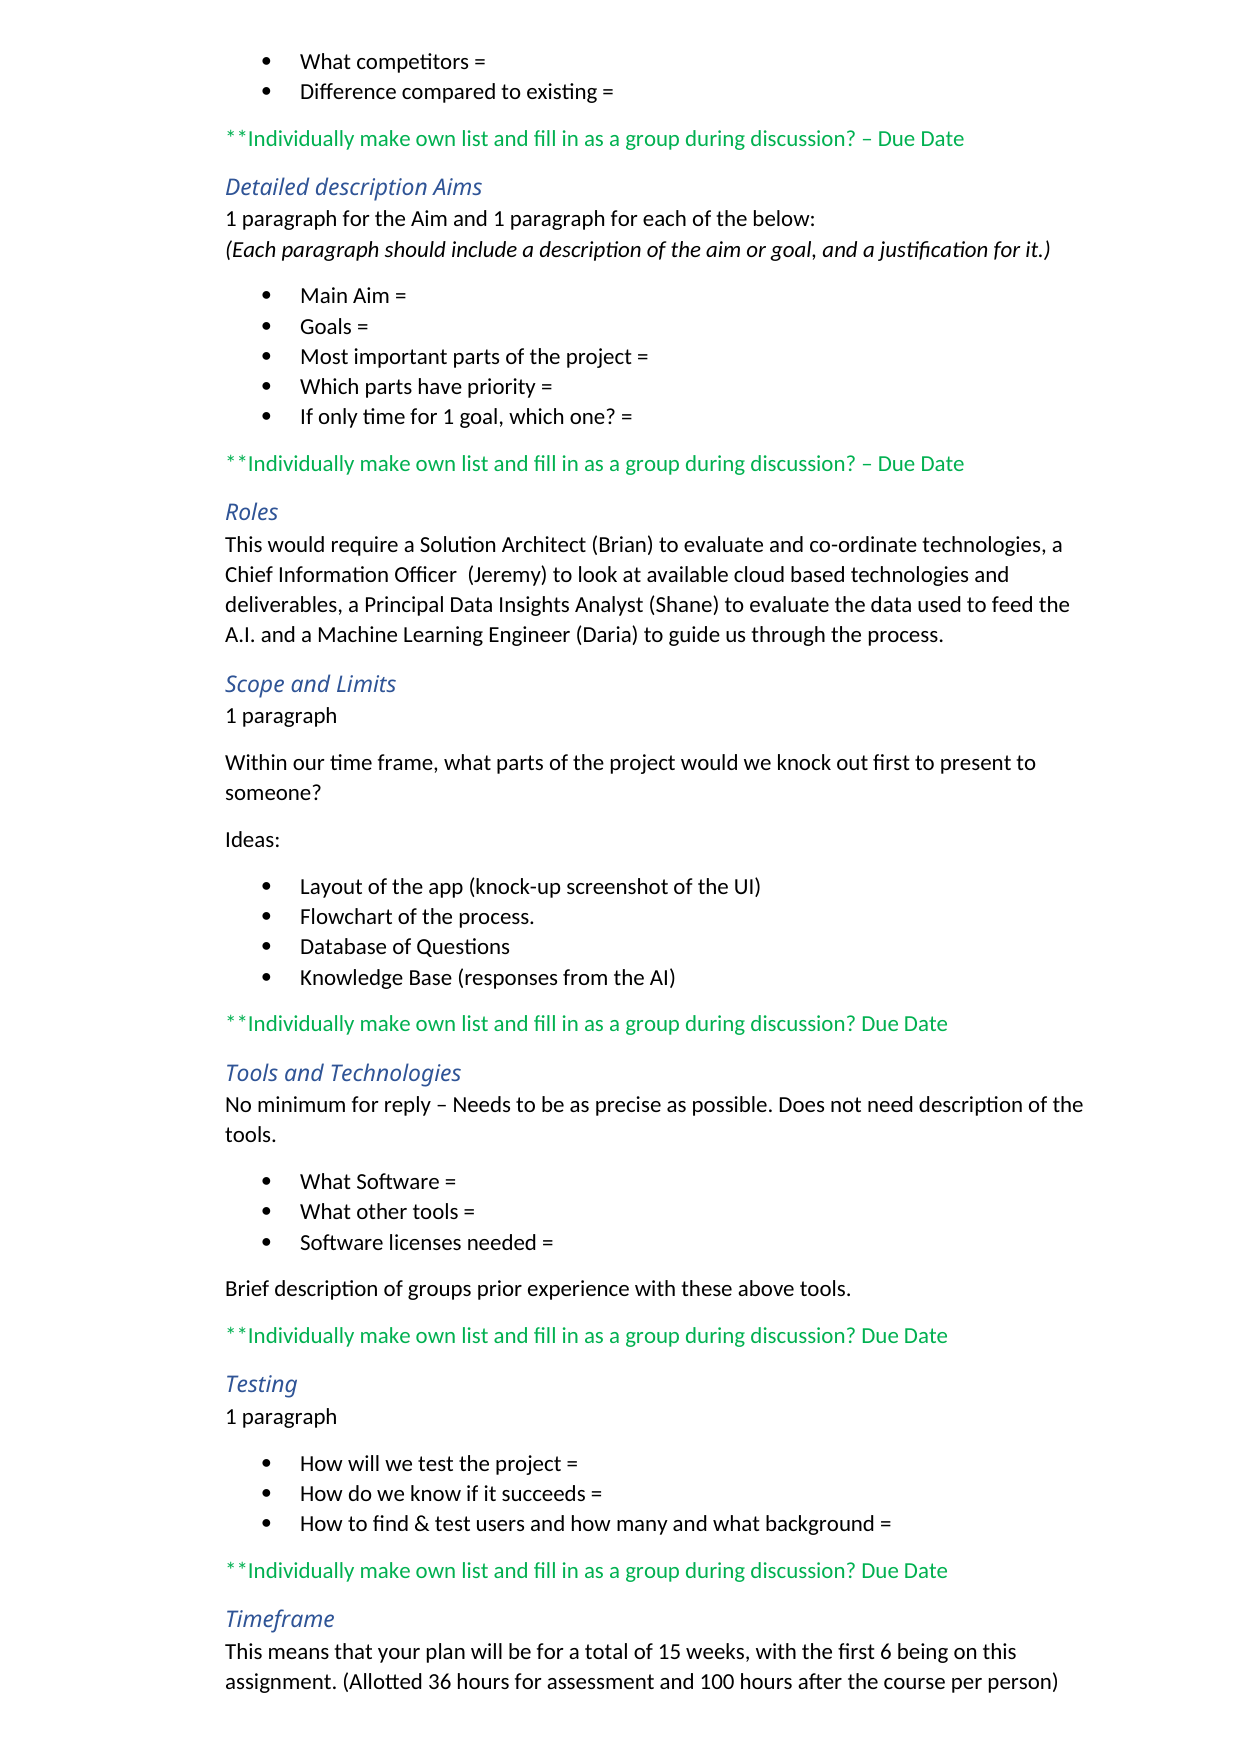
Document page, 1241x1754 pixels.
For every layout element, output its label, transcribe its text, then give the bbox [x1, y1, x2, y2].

list If only time for 1 goal, which one? = [262, 402, 1090, 431]
list Difference compared to existing = [262, 77, 1090, 105]
text Within our time frame, what parts of the project would we knock out first to present to someone? [225, 748, 1090, 806]
text 1 paragraph [225, 701, 1090, 729]
text This means that your plan will be for a total of 15 weeks, with the first 6 being on this assignment. (Allotted 36 hours for assessment and 100 hours after the course per person) [225, 1637, 1090, 1695]
text Ideas: [225, 825, 1090, 853]
list Goals = [262, 312, 1090, 340]
list Database of Questions [262, 932, 1090, 961]
subtitle Scope and Limits [225, 667, 1090, 699]
text 1 paragraph for the Aim and 1 paragraph for each of the below: (Each paragraph should include a description of the aim or goal, and a justification for it.) [225, 204, 1090, 263]
text 1 paragraph [225, 1402, 1090, 1430]
list What Software = [262, 1167, 1090, 1195]
list Most important parts of the project = [262, 342, 1090, 370]
text This would require a Solution Architect (Brian) to evaluate and co-ordinate technologies, a Chief Information Officer (Jeremy) to look at available cloud based technologies and deliverables, a Principal Data Insights Analyst (Shane) to evaluate the data used to feed the A.I. and a Machine Learning Engineer (Daria) to guide us through the process. [225, 530, 1090, 649]
list How do we know if it succeeds = [262, 1479, 1090, 1507]
text **Individually make own list and fill in as a group during discussion? Due Date [225, 1009, 1090, 1038]
list Main Aim = [262, 282, 1090, 310]
subtitle Testing [225, 1368, 1090, 1399]
list Software licenses needed = [262, 1228, 1090, 1256]
list Which parts have priority = [262, 372, 1090, 400]
text **Individually make own list and fill in as a group during discussion? – Due Date [225, 449, 1090, 477]
list How will we test the project = [262, 1449, 1090, 1477]
list Layout of the app (knock-up screenshot of the UI) [262, 872, 1090, 900]
text **Individually make own list and fill in as a group during discussion? – Due Date [225, 124, 1090, 152]
subtitle Timeframe [225, 1603, 1090, 1634]
list How to find & test users and how many and what background = [262, 1509, 1090, 1537]
text No minimum for reply – Needs to be as precise as possible. Does not need description of the tools. [225, 1090, 1090, 1148]
list Knowledge Base (responses from the AI) [262, 963, 1090, 991]
list What other tools = [262, 1197, 1090, 1226]
subtitle Detailed description Aims [225, 171, 1090, 202]
subtitle Roles [225, 496, 1090, 527]
list Flowchart of the process. [262, 902, 1090, 930]
subtitle Tools and Technologies [225, 1056, 1090, 1088]
list What competitors = [262, 47, 1090, 75]
text Brief description of groups prior experience with these above tools. [225, 1274, 1090, 1303]
text **Individually make own list and fill in as a group during discussion? Due Date [225, 1321, 1090, 1349]
text **Individually make own list and fill in as a group during discussion? Due Date [225, 1556, 1090, 1584]
